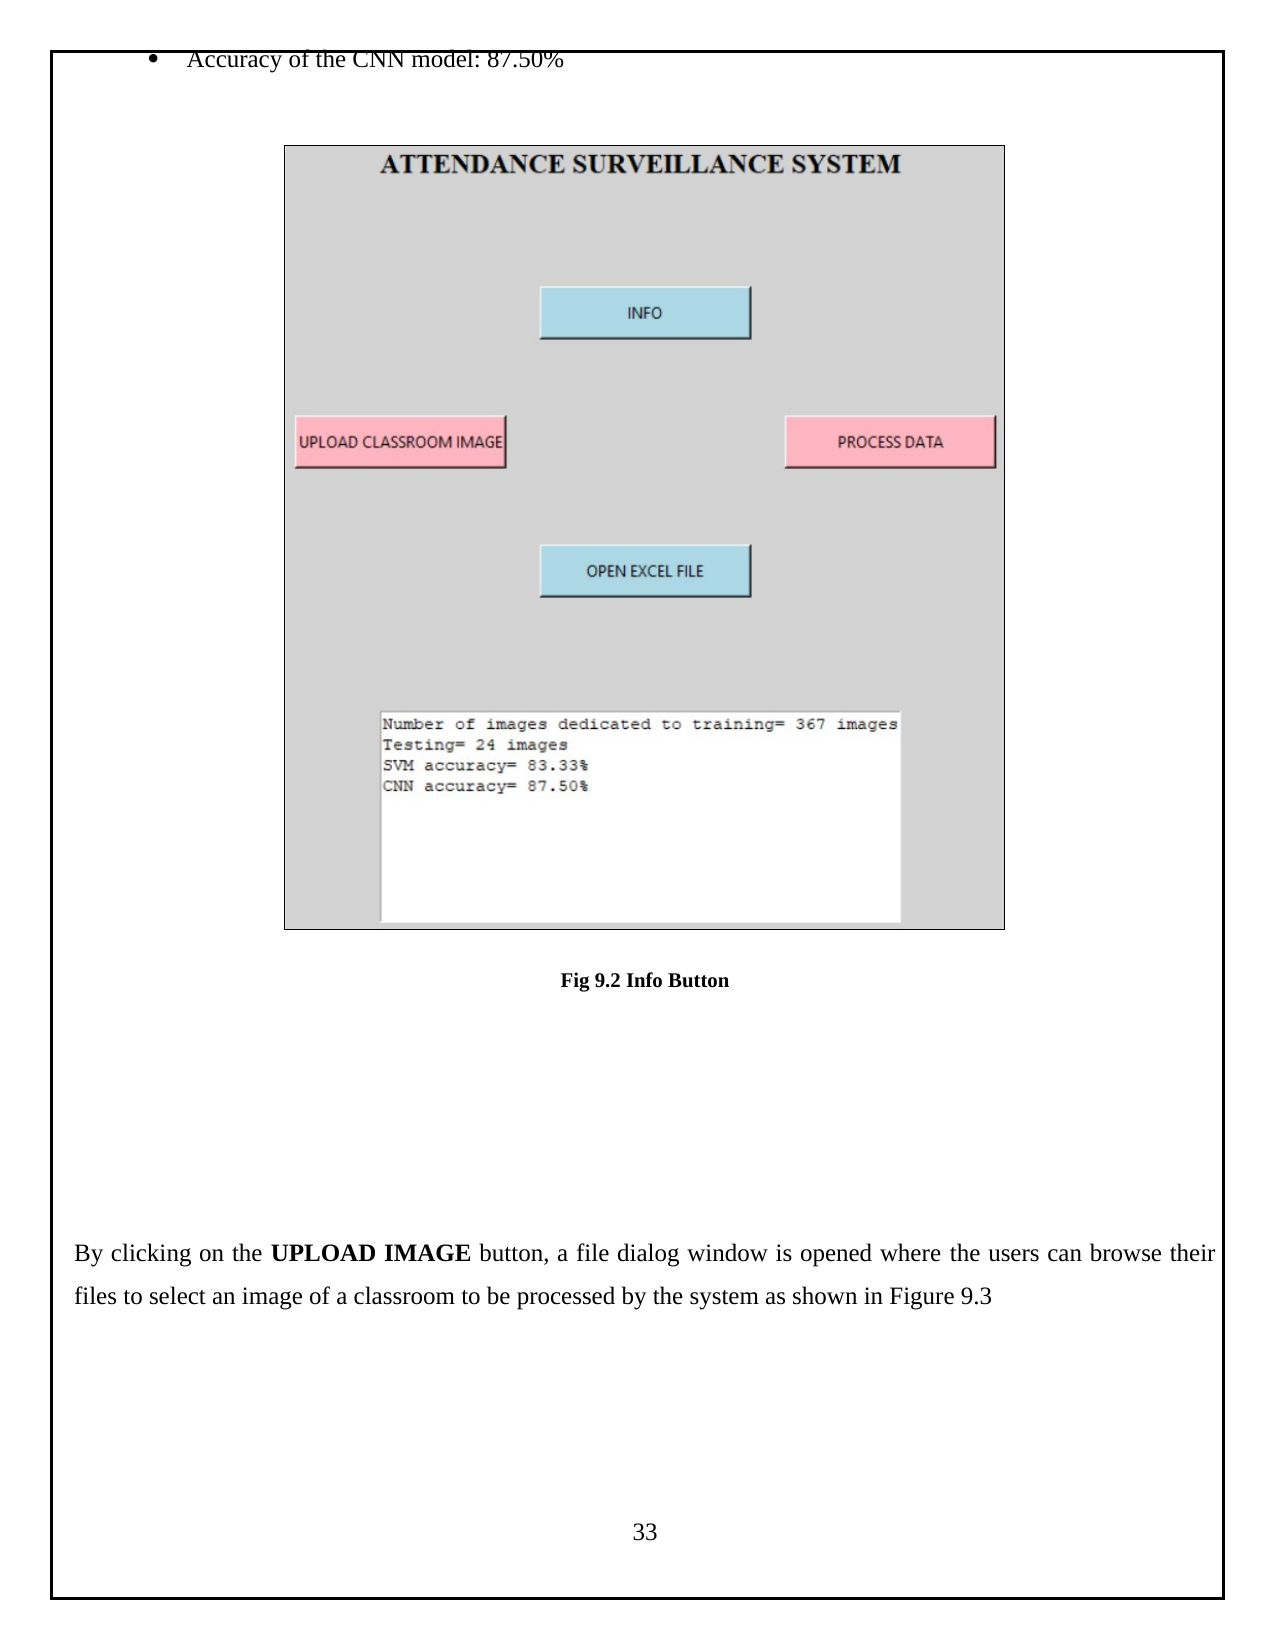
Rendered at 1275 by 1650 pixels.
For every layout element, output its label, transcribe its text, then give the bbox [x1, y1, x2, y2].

text By clicking on the UPLOAD IMAGE button, a file dialog window is opened where the users can browse their files to select an image of a classroom to be processed by the system as shown in Figure 9.3 [74, 1238, 1216, 1310]
text Fig 9.2 Info Button [74, 968, 1216, 992]
list Accuracy of the CNN model: 87.50% [149, 53, 1216, 73]
picture [285, 146, 1004, 929]
